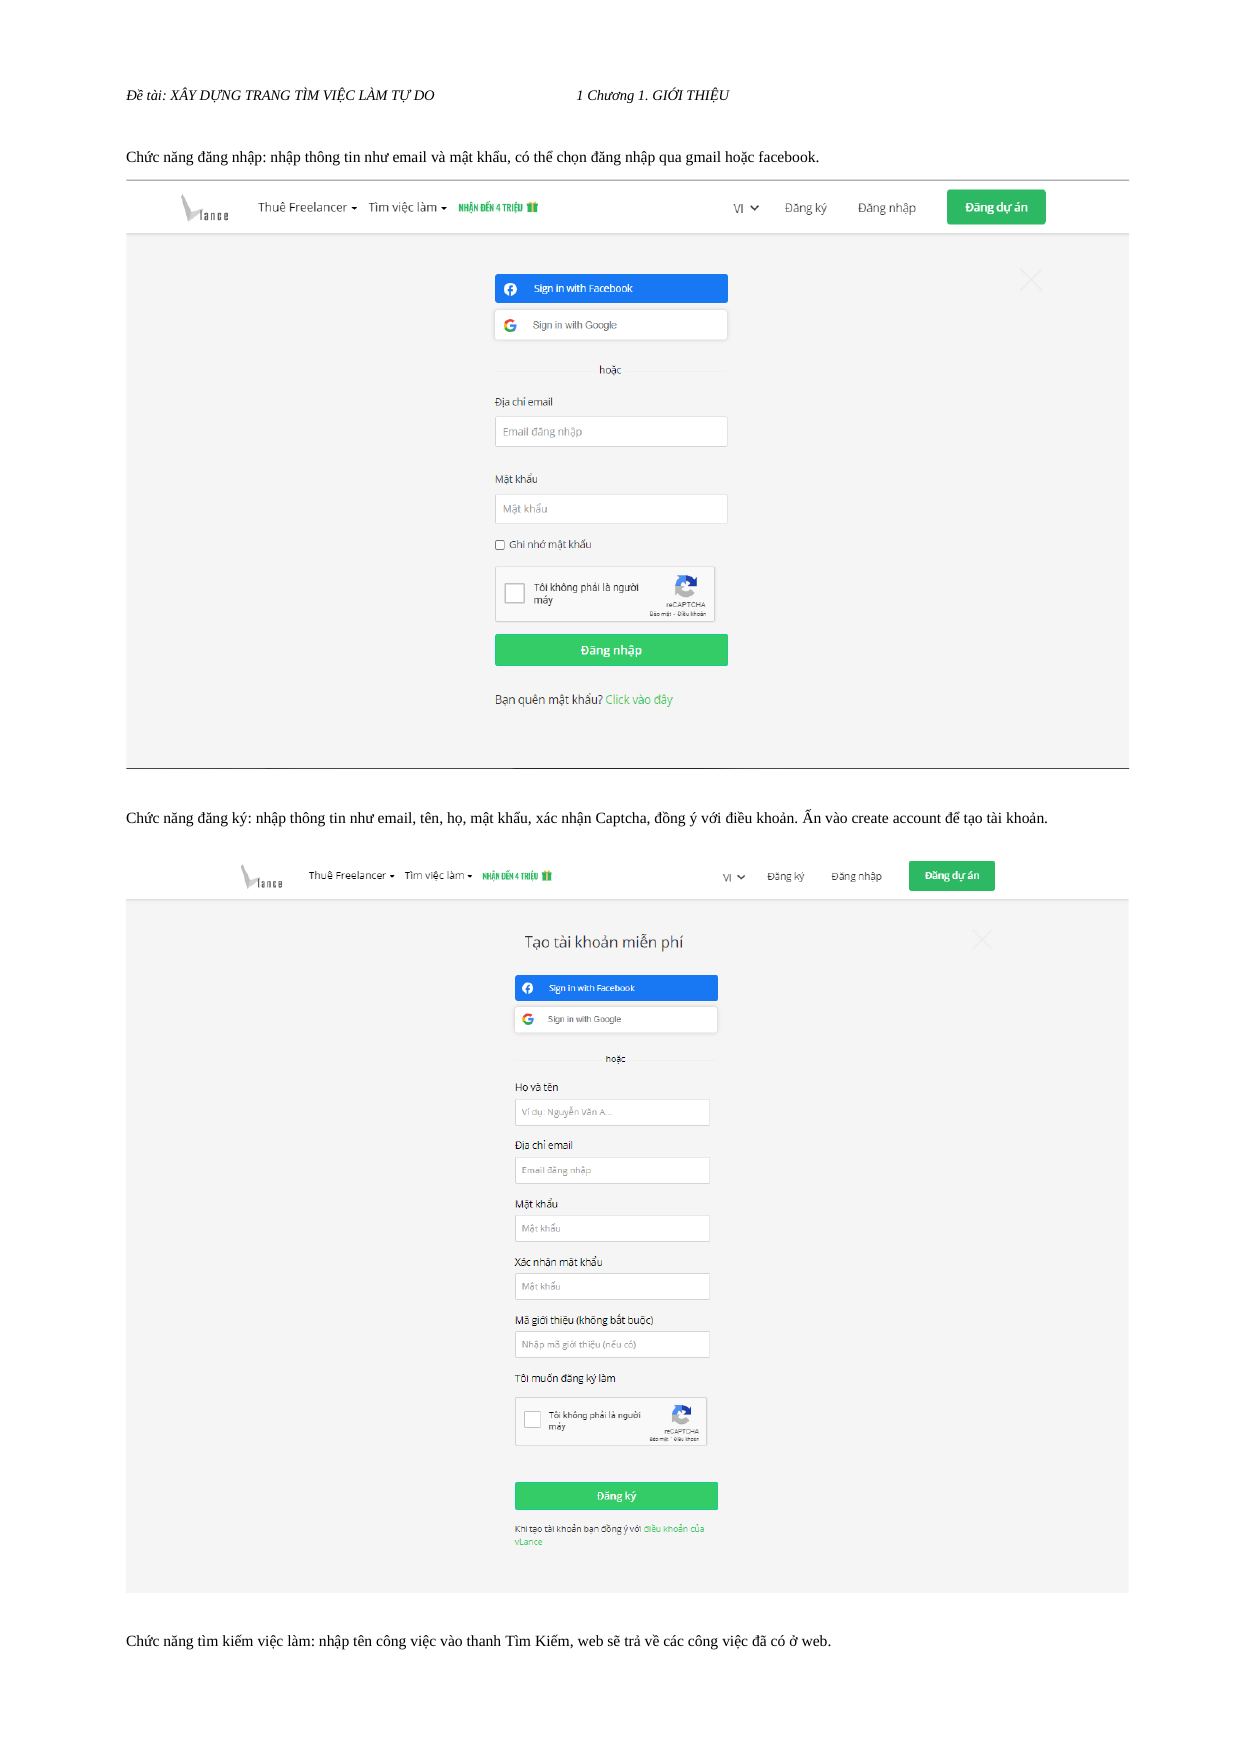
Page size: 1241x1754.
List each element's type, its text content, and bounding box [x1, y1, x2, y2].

text Chức năng tìm kiếm việc làm: nhập tên công việc vào thanh Tìm Kiếm, web sẽ trả về các công việc đã có ở web. [126, 1619, 1129, 1650]
picture [125, 854, 1129, 1593]
text Chức năng đăng ký: nhập thông tin như email, tên, họ, mật khẩu, xác nhận Captcha, đồng ý với điều khoản. Ấn vào create account để tạo tài khoản. [126, 796, 1129, 827]
text Chức năng đăng nhập: nhập thông tin như email và mật khẩu, có thể chọn đăng nhập qua gmail hoặc facebook. [126, 134, 1129, 179]
picture [126, 179, 1130, 769]
